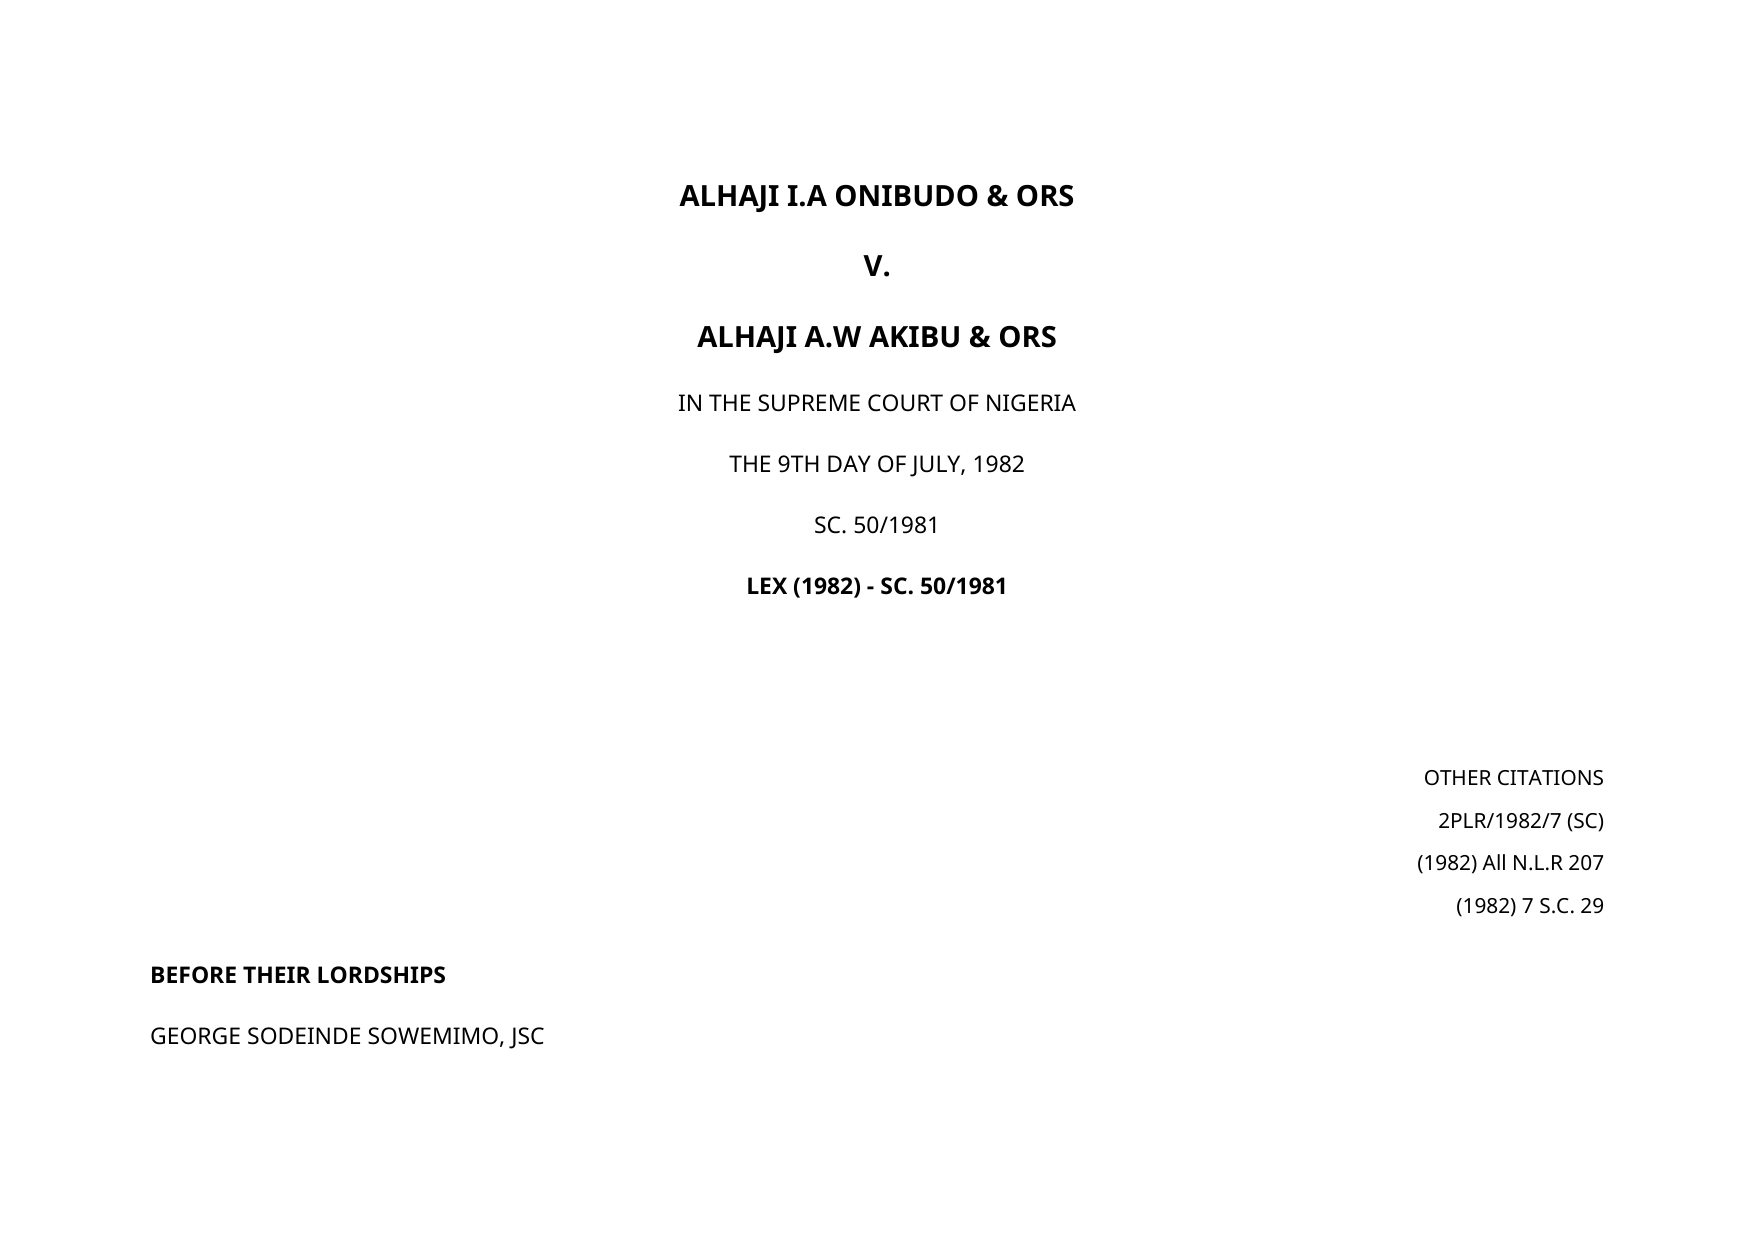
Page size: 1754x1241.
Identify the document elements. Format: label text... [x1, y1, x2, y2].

text THE 9TH DAY OF JULY, 1982 [150, 448, 1604, 479]
text GEORGE SODEINDE SOWEMIMO, JSC [150, 1020, 1604, 1051]
text 2PLR/1982/7 (SC) [150, 806, 1604, 834]
text IN THE SUPREME COURT OF NIGERIA [150, 387, 1604, 418]
text LEX (1982) - SC. 50/1981 [150, 570, 1604, 601]
text ALHAJI A.W AKIBU & ORS [150, 316, 1604, 356]
text V. [150, 246, 1604, 285]
text BEFORE THEIR LORDSHIPS [150, 959, 1604, 990]
text ALHAJI I.A ONIBUDO & ORS [150, 175, 1604, 215]
text SC. 50/1981 [150, 509, 1604, 540]
text (1982) All N.L.R 207 [150, 848, 1604, 877]
text (1982) 7 S.C. 29 [150, 891, 1604, 919]
text OTHER CITATIONS [150, 763, 1604, 792]
